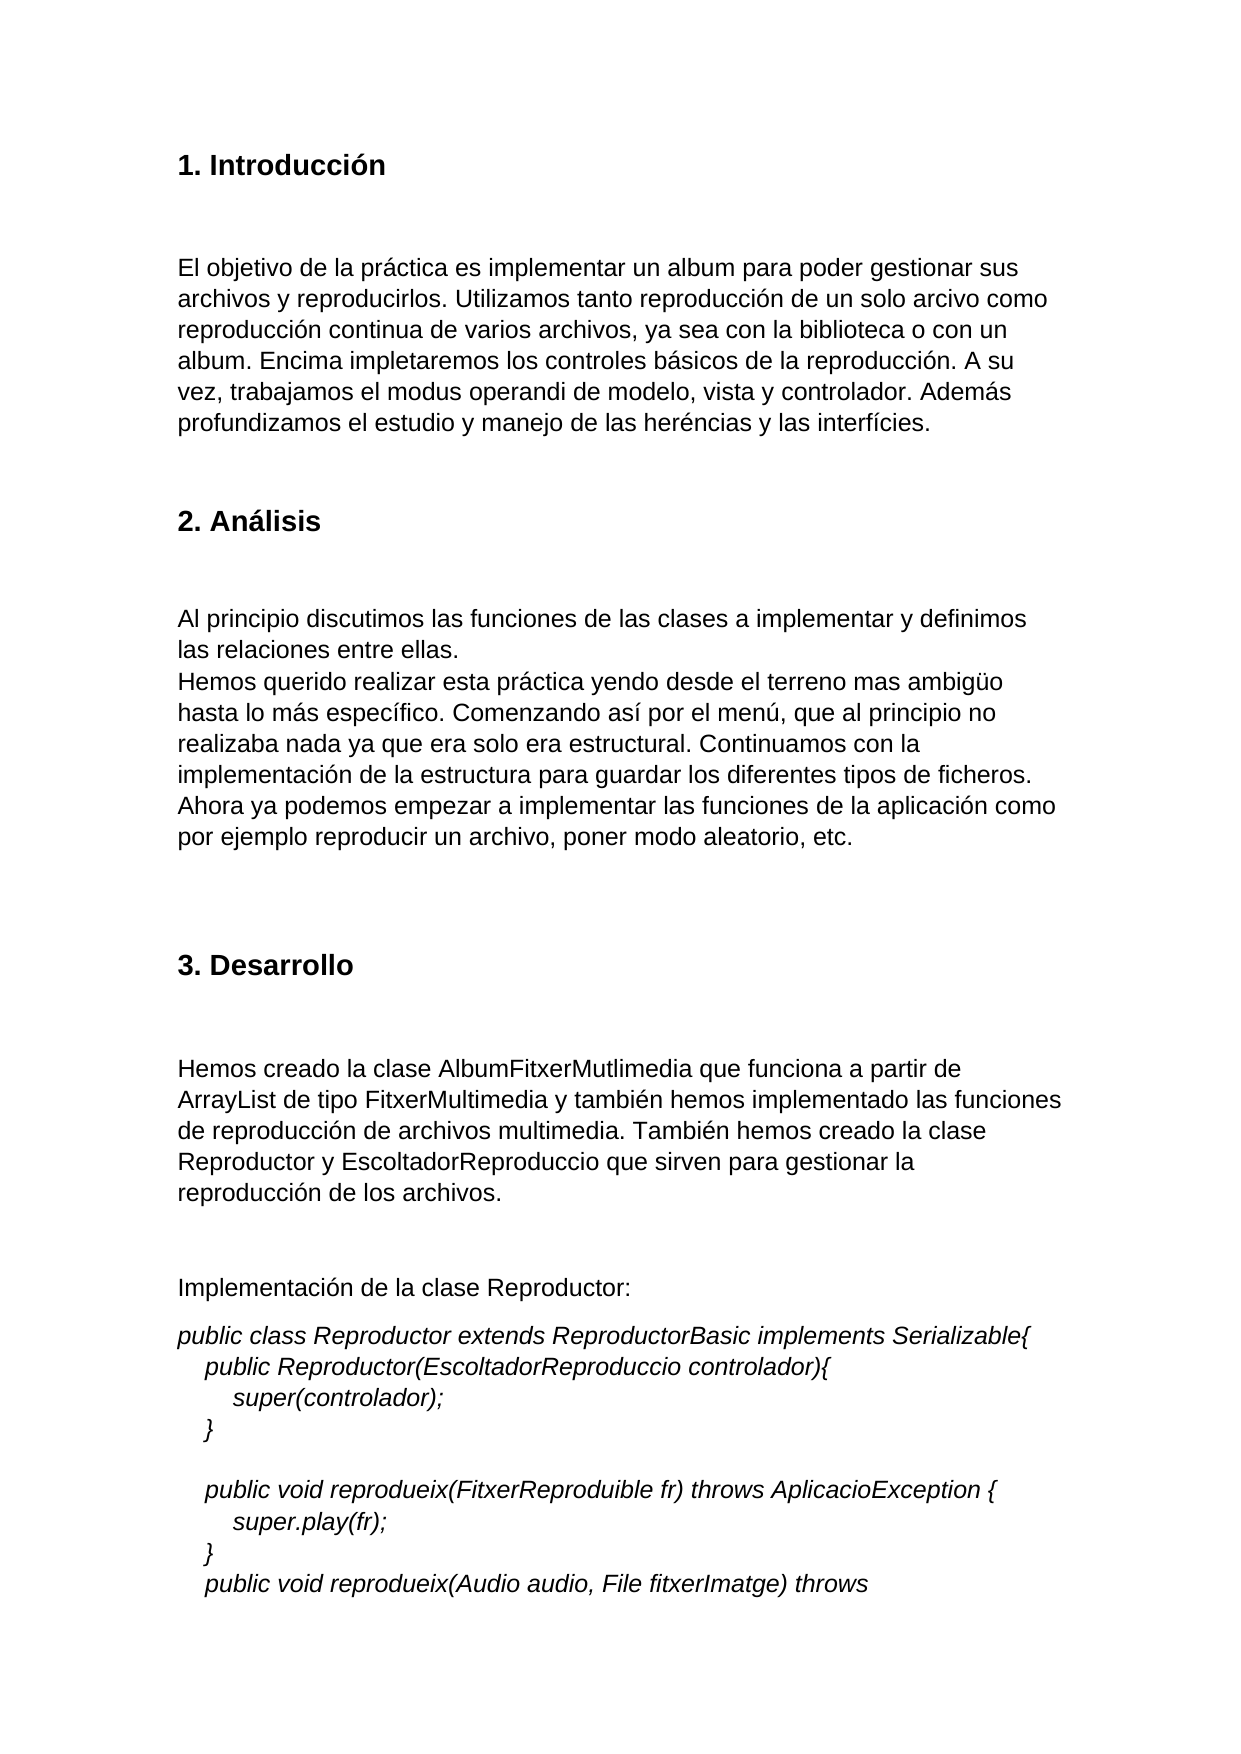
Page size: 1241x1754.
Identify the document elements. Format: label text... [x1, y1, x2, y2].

text Hemos creado la clase AlbumFitxerMutlimedia que funciona a partir de ArrayList de tipo FitxerMultimedia y también hemos implementado las funciones de reproducción de archivos multimedia. También hemos creado la clase Reproductor y EscoltadorReproduccio que sirven para gestionar la reproducción de los archivos. [177, 1054, 1063, 1207]
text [177, 1568, 1063, 1597]
text super(controlador); [177, 1383, 1063, 1412]
text public Reproductor(EscoltadorReproduccio controlador){ [177, 1352, 1063, 1381]
text public class Reproductor extends ReproductorBasic implements Serializable{ [177, 1321, 1063, 1350]
text 1. Introducción [177, 148, 1063, 181]
text 2. Análisis [177, 504, 1063, 537]
text 3. Desarrollo [177, 948, 1063, 982]
text Al principio discutimos las funciones de las clases a implementar y definimos las relaciones entre ellas. [177, 604, 1063, 664]
text public void reprodueix(FitxerReproduible fr) throws AplicacioException { [177, 1475, 1063, 1504]
text } [177, 1537, 1063, 1566]
text El objetivo de la práctica es implementar un album para poder gestionar sus archivos y reproducirlos. Utilizamos tanto reproducción de un solo arcivo como reproducción continua de varios archivos, ya sea con la biblioteca o con un album. Encima impletaremos los controles básicos de la reproducción. A su vez, trabajamos el modus operandi de modelo, vista y controlador. Además profundizamos el estudio y manejo de las heréncias y las interfícies. [177, 253, 1063, 437]
text super.play(fr); [177, 1506, 1063, 1535]
text Implementación de la clase Reproductor: [177, 1273, 1063, 1302]
text } [177, 1414, 1063, 1443]
text Hemos querido realizar esta práctica yendo desde el terreno mas ambigüo hasta lo más específico. Comenzando así por el menú, que al principio no realizaba nada ya que era solo era estructural. Continuamos con la implementación de la estructura para guardar los diferentes tipos de ficheros. Ahora ya podemos empezar a implementar las funciones de la aplicación como por ejemplo reproducir un archivo, poner modo aleatorio, etc. [177, 666, 1063, 850]
